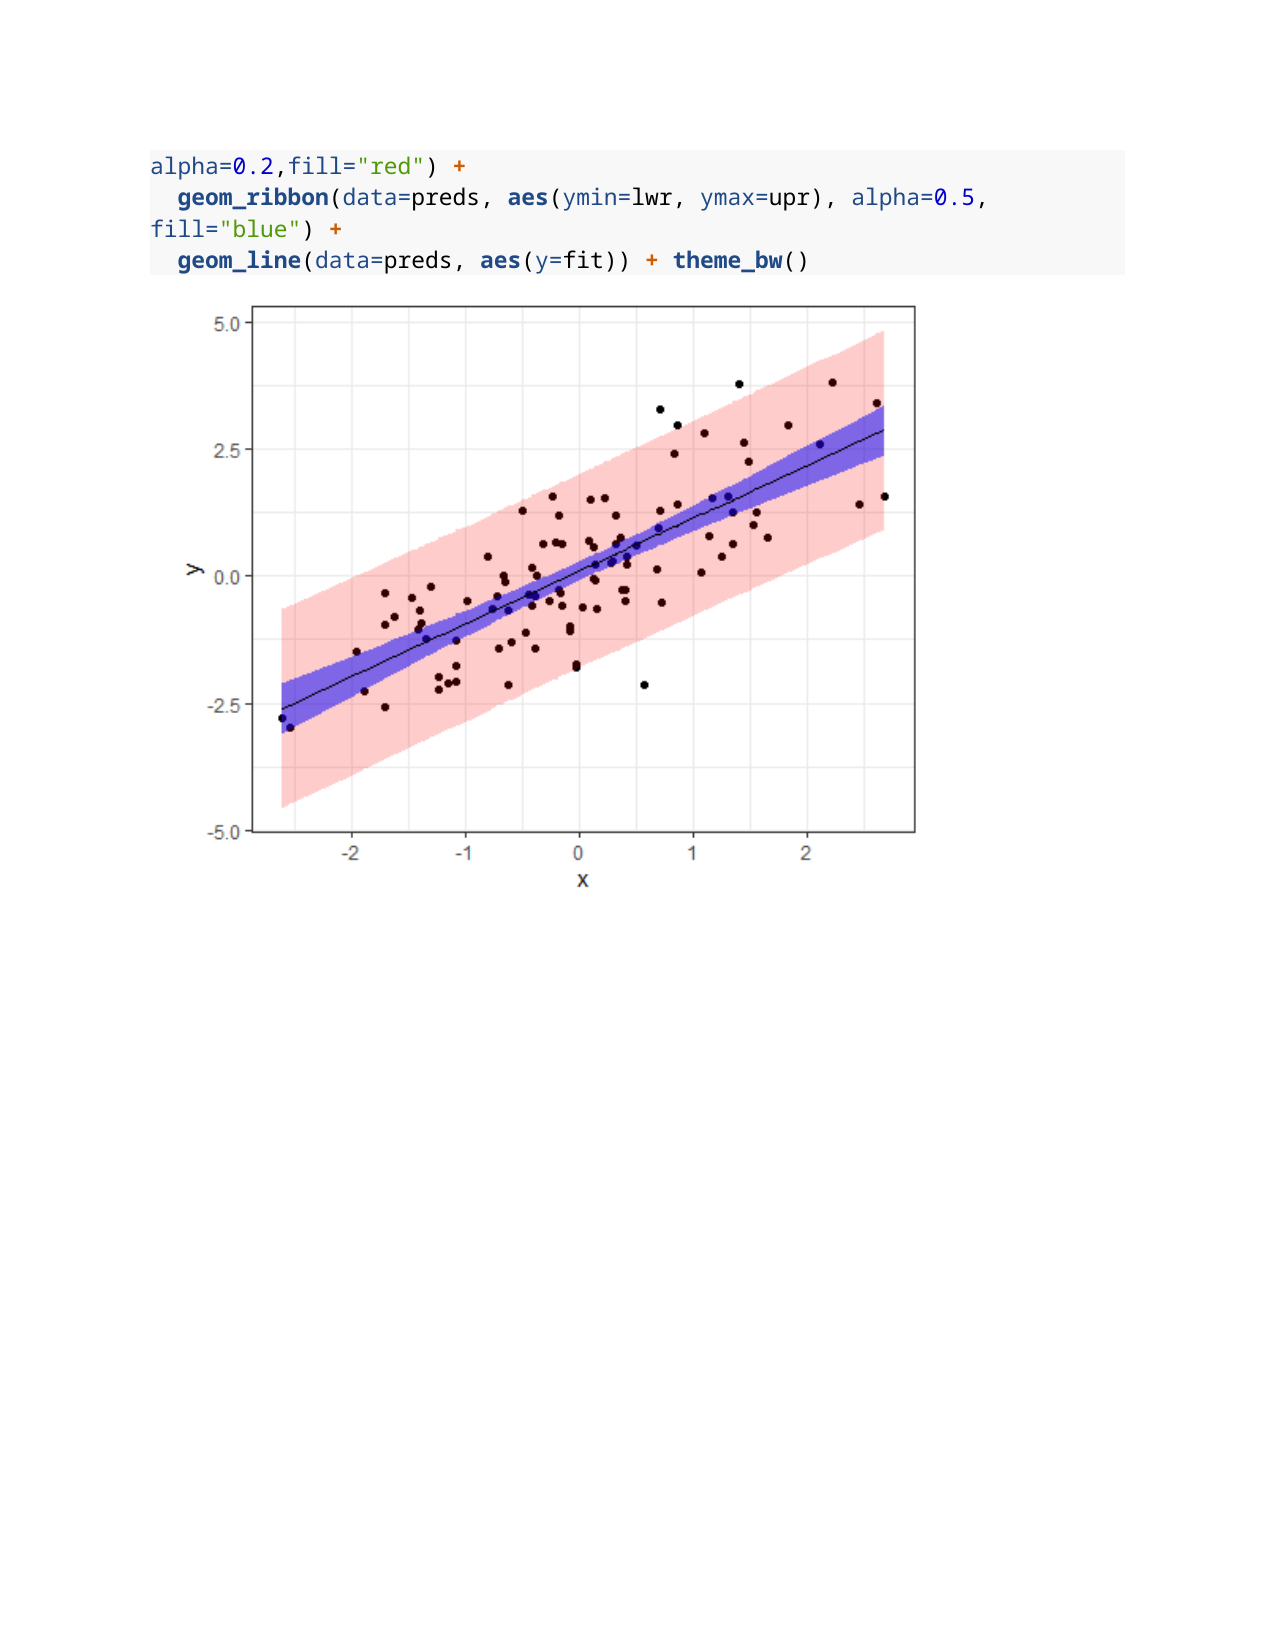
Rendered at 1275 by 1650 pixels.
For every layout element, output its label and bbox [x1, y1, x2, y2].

text [150, 150, 1125, 275]
picture [168, 295, 927, 903]
